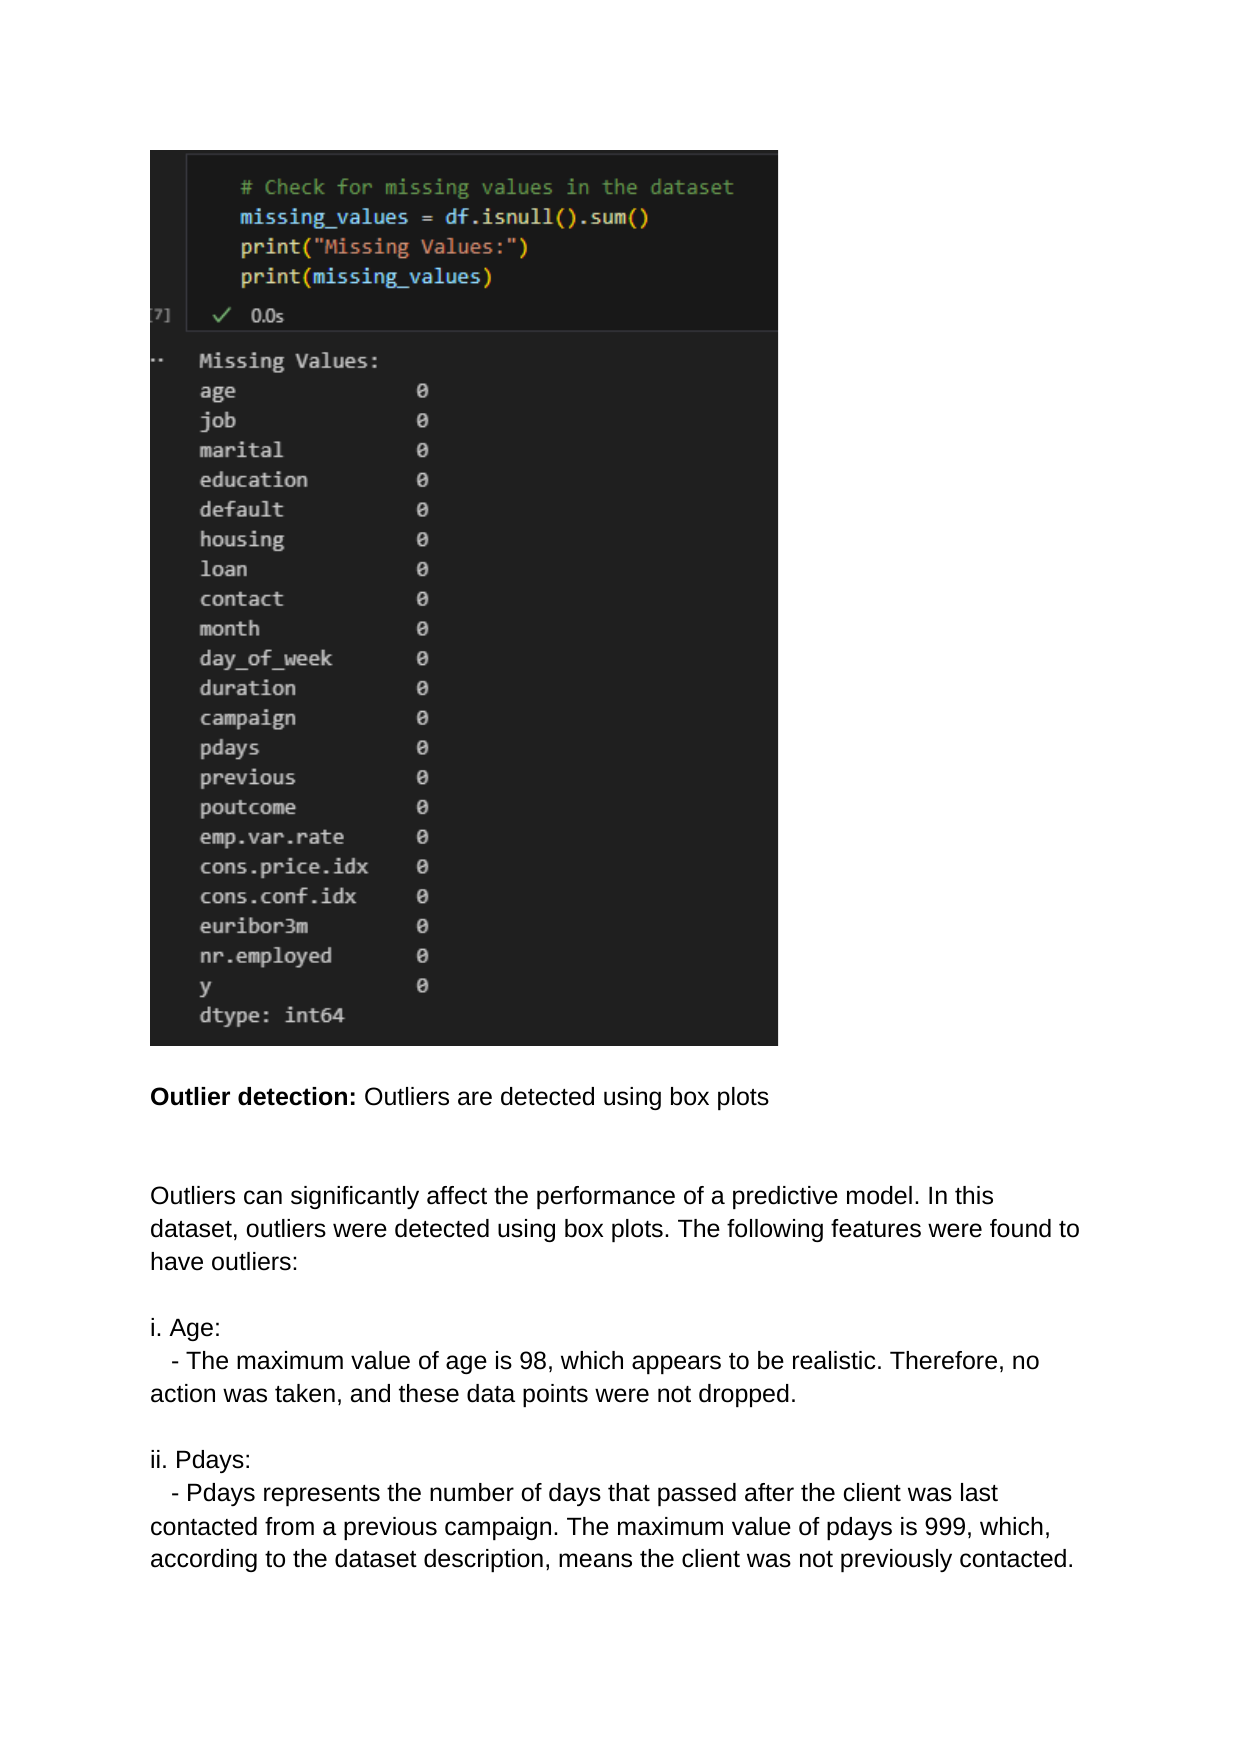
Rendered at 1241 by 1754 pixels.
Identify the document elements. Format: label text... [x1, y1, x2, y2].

text Outlier detection: Outliers are detected using box plots [150, 1082, 1090, 1111]
text Outliers can significantly affect the performance of a predictive model. In this dataset, outliers were detected using box plots. The following features were found to have outliers: [150, 1181, 1090, 1276]
text ii. Pdays: [150, 1445, 1090, 1474]
picture [150, 150, 779, 1046]
text i. Age: [150, 1313, 1090, 1342]
text - The maximum value of age is 98, which appears to be realistic. Therefore, no action was taken, and these data points were not dropped. [150, 1346, 1090, 1408]
